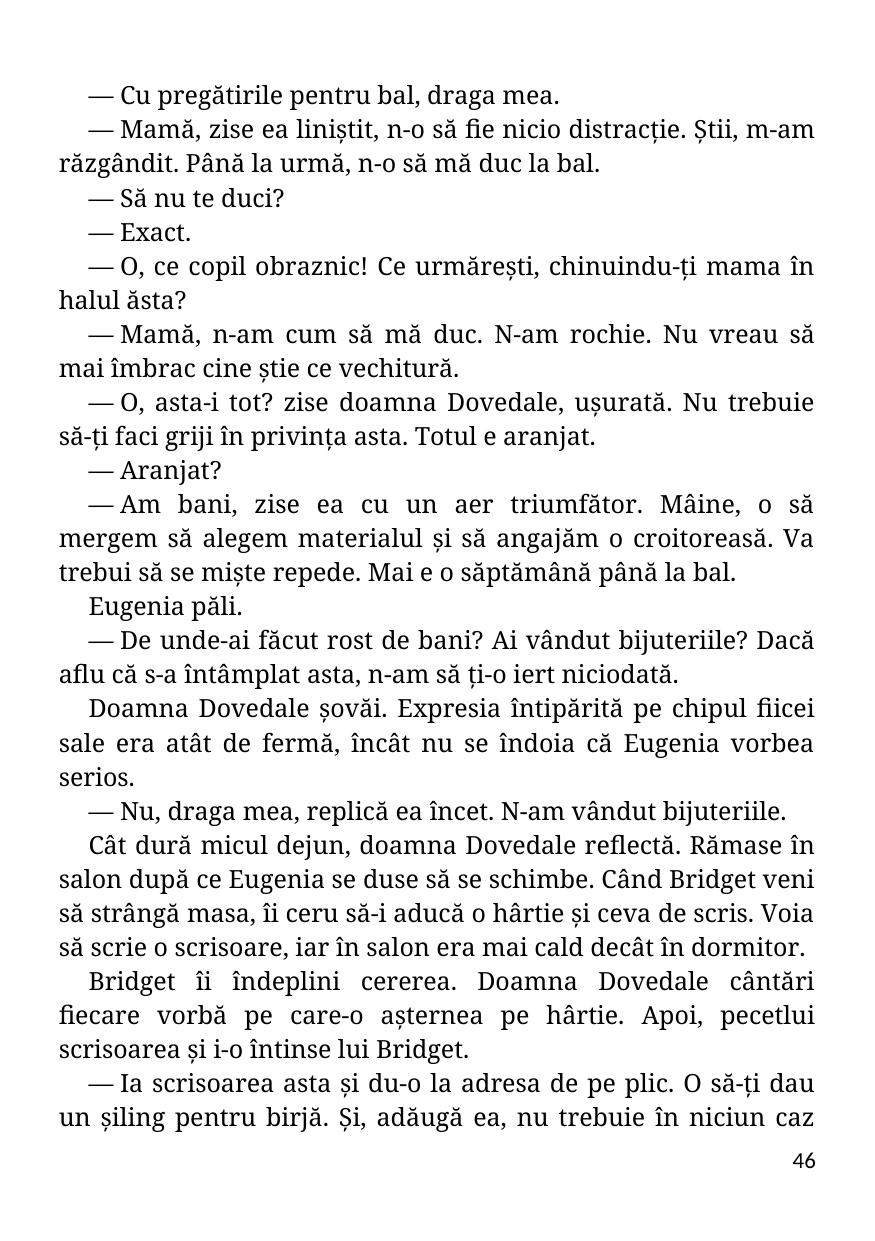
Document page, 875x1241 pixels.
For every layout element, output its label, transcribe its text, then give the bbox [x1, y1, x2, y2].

text — O, ce copil obraznic! Ce urmărești, chinuindu-ți mama în halul ăsta? [58, 248, 816, 316]
text — Nu, draga mea, replică ea încet. N-am vândut bijuteriile. [58, 793, 816, 827]
text — Exact. [58, 214, 816, 248]
text — Să nu te duci? [58, 180, 816, 214]
text — Mamă, zise ea liniștit, n-o să fie nicio distracție. Știi, m-am răzgândit. Până la urmă, n-o să mă duc la bal. [58, 112, 816, 180]
text — Aranjat? [58, 453, 816, 487]
text Eugenia păli. [58, 589, 816, 623]
text — Mamă, n-am cum să mă duc. N-am rochie. Nu vreau să mai îmbrac cine știe ce vechitură. [58, 316, 816, 384]
text Doamna Dovedale șovăi. Expresia întipărită pe chipul fiicei sale era atât de fermă, încât nu se îndoia că Eugenia vorbea serios. [58, 691, 816, 793]
text Bridget îi îndeplini cererea. Doamna Dovedale cântări fiecare vorbă pe care-o așternea pe hârtie. Apoi, pecetlui scrisoarea și i-o întinse lui Bridget. [58, 964, 816, 1066]
text — Cu pregătirile pentru bal, draga mea. [58, 78, 816, 112]
text — De unde-ai făcut rost de bani? Ai vândut bijuteriile? Dacă aflu că s-a întâmplat asta, n-am să ți-o iert niciodată. [58, 623, 816, 691]
text — O, asta-i tot? zise doamna Dovedale, ușurată. Nu trebuie să-ți faci griji în privința asta. Totul e aranjat. [58, 384, 816, 453]
text — Am bani, zise ea cu un aer triumfător. Mâine, o să mergem să alegem materialul și să angajăm o croitoreasă. Va trebui să se miște repede. Mai e o săptămână până la bal. [58, 487, 816, 589]
text Cât dură micul dejun, doamna Dovedale reflectă. Rămase în salon după ce Eugenia se duse să se schimbe. Când Bridget veni să strângă masa, îi ceru să-i aducă o hârtie și ceva de scris. Voia să scrie o scrisoare, iar în salon era mai cald decât în dormitor. [58, 827, 816, 964]
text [58, 1066, 816, 1134]
